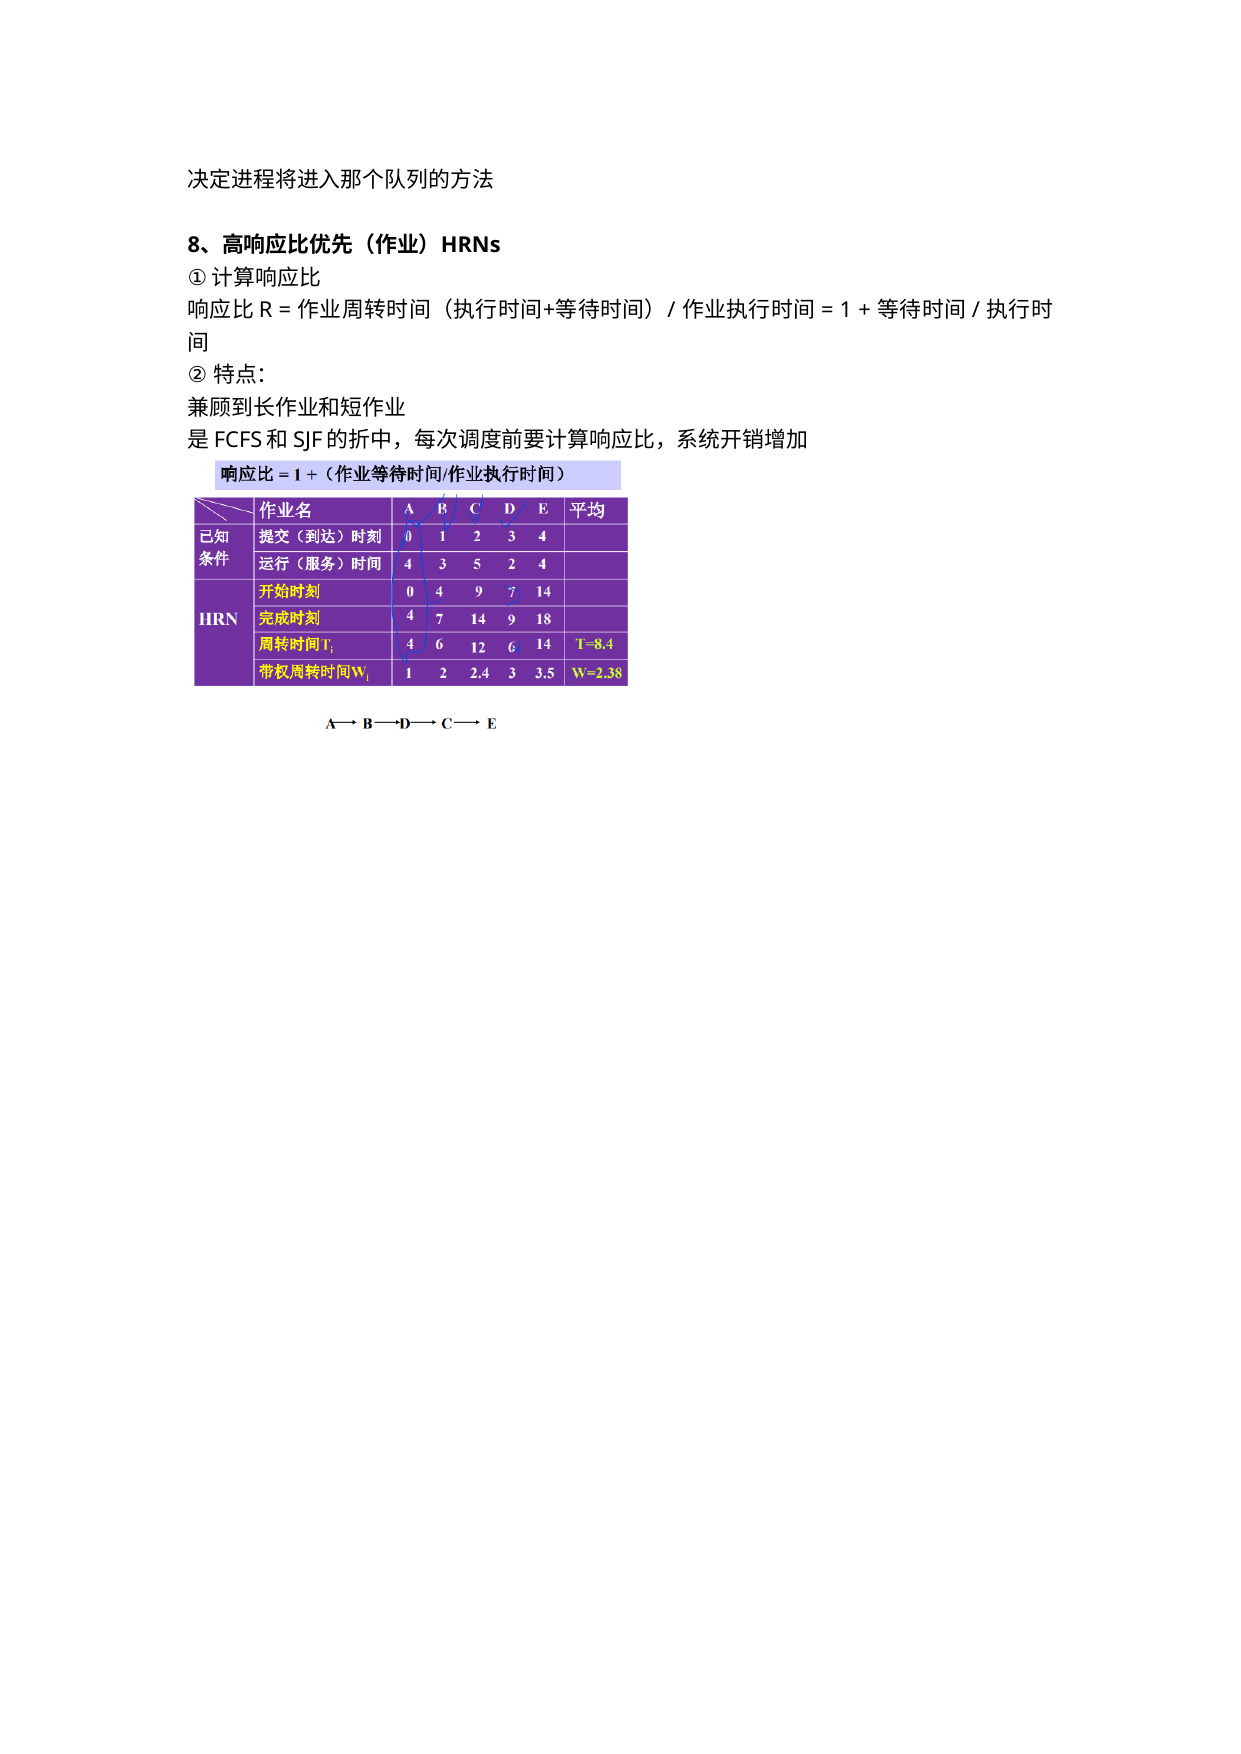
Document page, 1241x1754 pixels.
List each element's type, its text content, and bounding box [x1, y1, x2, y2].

text 是FCFS和SJF的折中，每次调度前要计算响应比，系统开销增加 [187, 422, 1053, 454]
picture [187, 454, 634, 732]
text 决定进程将进入那个队列的方法 [187, 162, 1053, 194]
text 8、高响应比优先（作业）HRNs [187, 227, 1053, 259]
text ② 特点： [187, 357, 1053, 389]
text 兼顾到长作业和短作业 [187, 389, 1053, 422]
text ①计算响应比 [187, 259, 1053, 292]
text 响应比R = 作业周转时间（执行时间+等待时间）/ 作业执行时间 = 1 + 等待时间 / 执行时间 [187, 292, 1053, 357]
